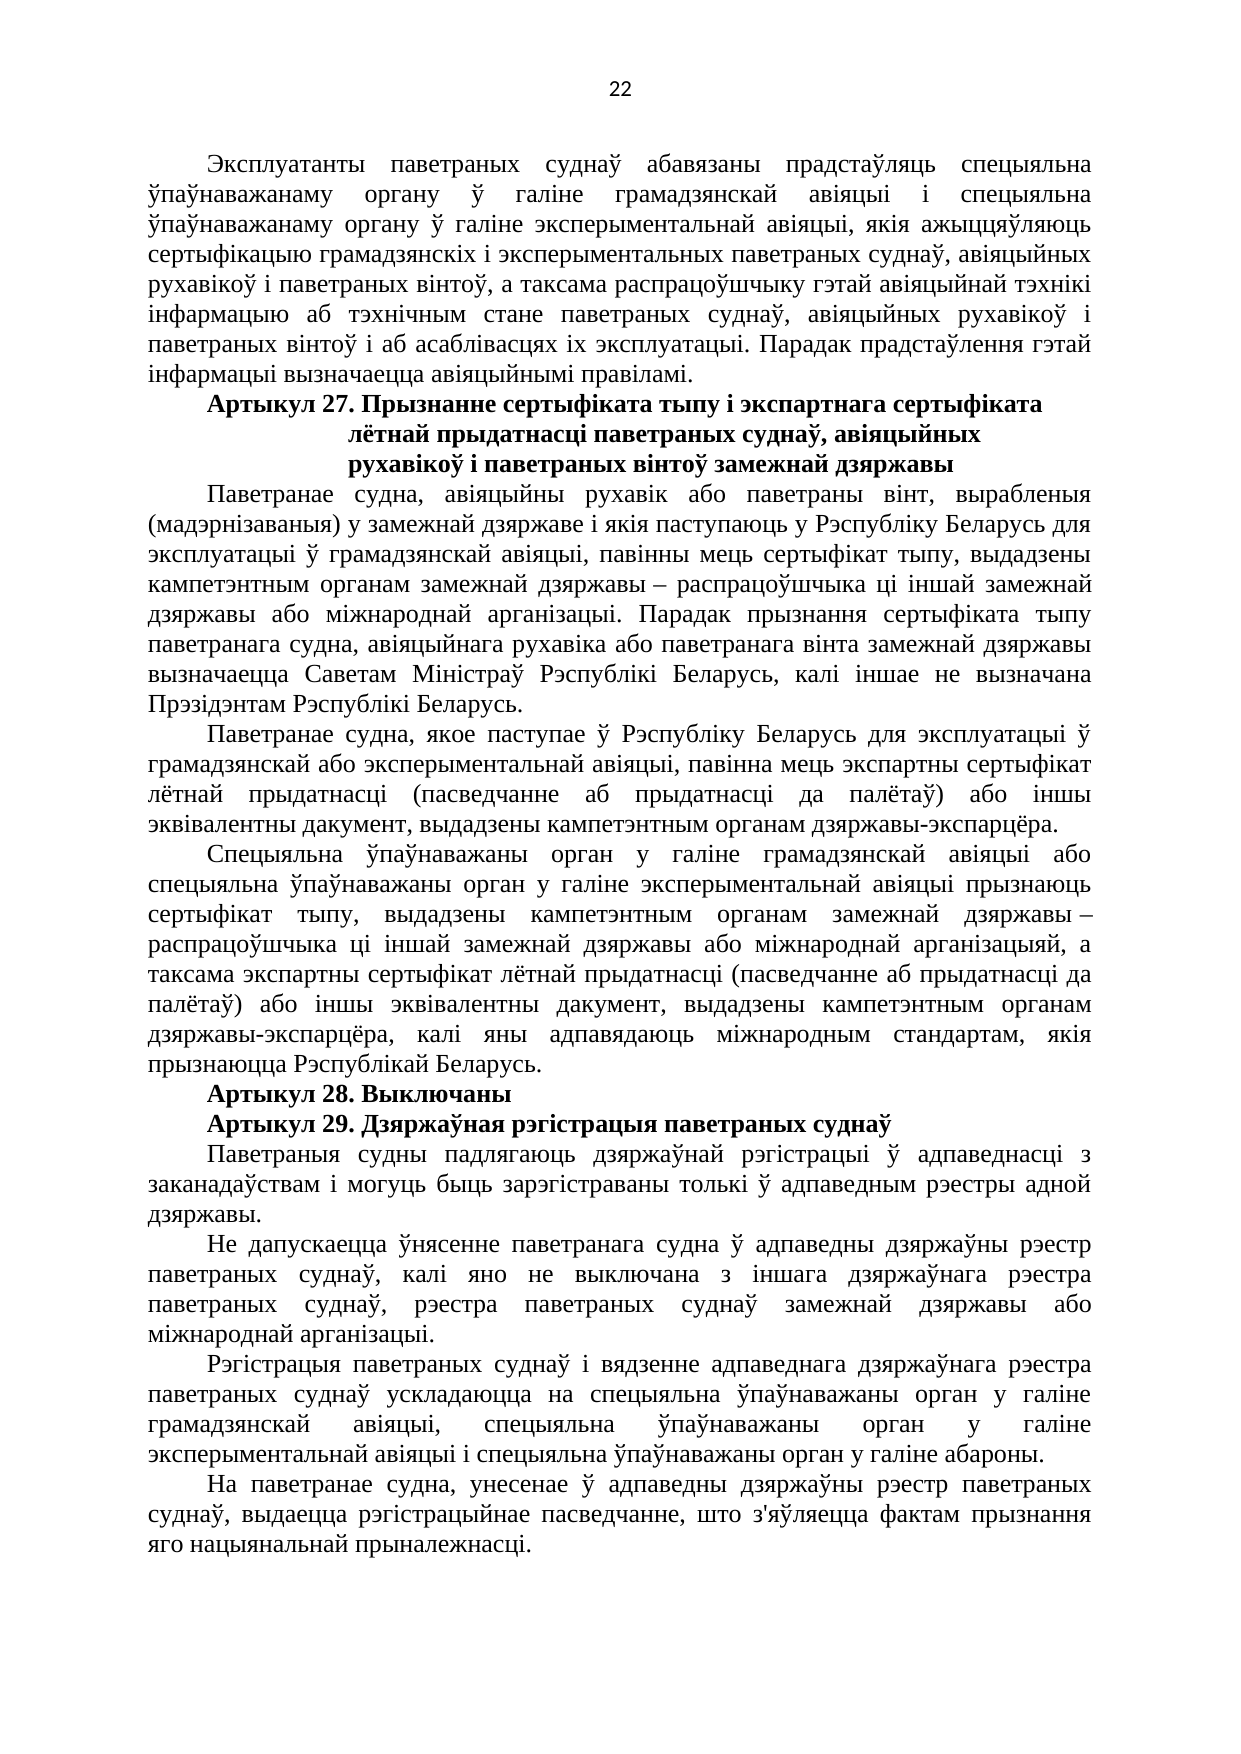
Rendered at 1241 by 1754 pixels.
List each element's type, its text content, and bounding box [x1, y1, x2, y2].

text Не дапускаецца ўнясенне паветранага судна ў адпаведны дзяржаўны рэестр паветраных суднаў, калі яно не выключана з іншага дзяржаўнага рэестра паветраных суднаў, рэестра паветраных суднаў замежнай дзяржавы або міжнароднай арганізацыі. [148, 1228, 1093, 1348]
text Спецыяльна ўпаўнаважаны орган у галіне грамадзянскай авіяцыі або спецыяльна ўпаўнаважаны орган у галіне эксперыментальнай авіяцыі прызнаюць сертыфікат тыпу, выдадзены кампетэнтным органам замежнай дзяржавы – распрацоўшчыка ці іншай замежнай дзяржавы або міжнароднай арганізацыяй, а таксама экспартны сертыфікат лётнай прыдатнасці (пасведчанне аб прыдатнасці да палётаў) або іншы эквівалентны дакумент, выдадзены кампетэнтным органам дзяржавы-экспарцёра, калі яны адпавядаюць міжнародным стандартам, якія прызнаюцца Рэспублікай Беларусь. [148, 838, 1093, 1078]
text Артыкул 27. Прызнанне сертыфіката тыпу і экспартнага сертыфіката лётнай прыдатнасці паветраных суднаў, авіяцыйных рухавікоў і паветраных вінтоў замежнай дзяржавы [207, 388, 1093, 478]
text Рэгістрацыя паветраных суднаў і вядзенне адпаведнага дзяржаўнага рэестра паветраных суднаў ускладаюцца на спецыяльна ўпаўнаважаны орган у галіне грамадзянскай авіяцыі, спецыяльна ўпаўнаважаны орган у галіне эксперыментальнай авіяцыі і спецыяльна ўпаўнаважаны орган у галіне абароны. [148, 1348, 1093, 1468]
text Паветранае судна, авіяцыйны рухавік або паветраны вінт, вырабленыя (мадэрнізаваныя) у замежнай дзяржаве і якія паступаюць у Рэспубліку Беларусь для эксплуатацыі ў грамадзянскай авіяцыі, павінны мець сертыфікат тыпу, выдадзены кампетэнтным органам замежнай дзяржавы – распрацоўшчыка ці іншай замежнай дзяржавы або міжнароднай арганізацыі. Парадак прызнання сертыфіката тыпу паветранага судна, авіяцыйнага рухавіка або паветранага вінта замежнай дзяржавы вызначаецца Саветам Міністраў Рэспублікі Беларусь, калі іншае не вызначана Прэзідэнтам Рэспублікі Беларусь. [148, 478, 1093, 718]
text Эксплуатанты паветраных суднаў абавязаны прадстаўляць спецыяльна ўпаўнаважанаму органу ў галіне грамадзянскай авіяцыі і спецыяльна ўпаўнаважанаму органу ў галіне эксперыментальнай авіяцыі, якія ажыццяўляюць сертыфікацыю грамадзянскіх і эксперыментальных паветраных суднаў, авіяцыйных рухавікоў і паветраных вінтоў, а таксама распрацоўшчыку гэтай авіяцыйнай тэхнікі інфармацыю аб тэхнічным стане паветраных суднаў, авіяцыйных рухавікоў і паветраных вінтоў і аб асаблівасцях іх эксплуатацыі. Парадак прадстаўлення гэтай інфармацыі вызначаецца авіяцыйнымі правіламі. [148, 148, 1093, 388]
text Паветраныя судны падлягаюць дзяржаўнай рэгістрацыі ў адпаведнасці з заканадаўствам і могуць быць зарэгістраваны толькі ў адпаведным рэестры адной дзяржавы. [148, 1138, 1093, 1228]
text Артыкул 29. Дзяржаўная рэгістрацыя паветраных суднаў [207, 1108, 1093, 1138]
text Паветранае судна, якое паступае ў Рэспубліку Беларусь для эксплуатацыі ў грамадзянскай або эксперыментальнай авіяцыі, павінна мець экспартны сертыфікат лётнай прыдатнасці (пасведчанне аб прыдатнасці да палётаў) або іншы эквівалентны дакумент, выдадзены кампетэнтным органам дзяржавы-экспарцёра. [148, 718, 1093, 838]
text На паветранае судна, унесенае ў адпаведны дзяржаўны рэестр паветраных суднаў, выдаецца рэгістрацыйнае пасведчанне, што з'яўляецца фактам прызнання яго нацыянальнай прыналежнасці. [148, 1468, 1093, 1558]
text Артыкул 28. Выключаны [207, 1078, 1093, 1108]
